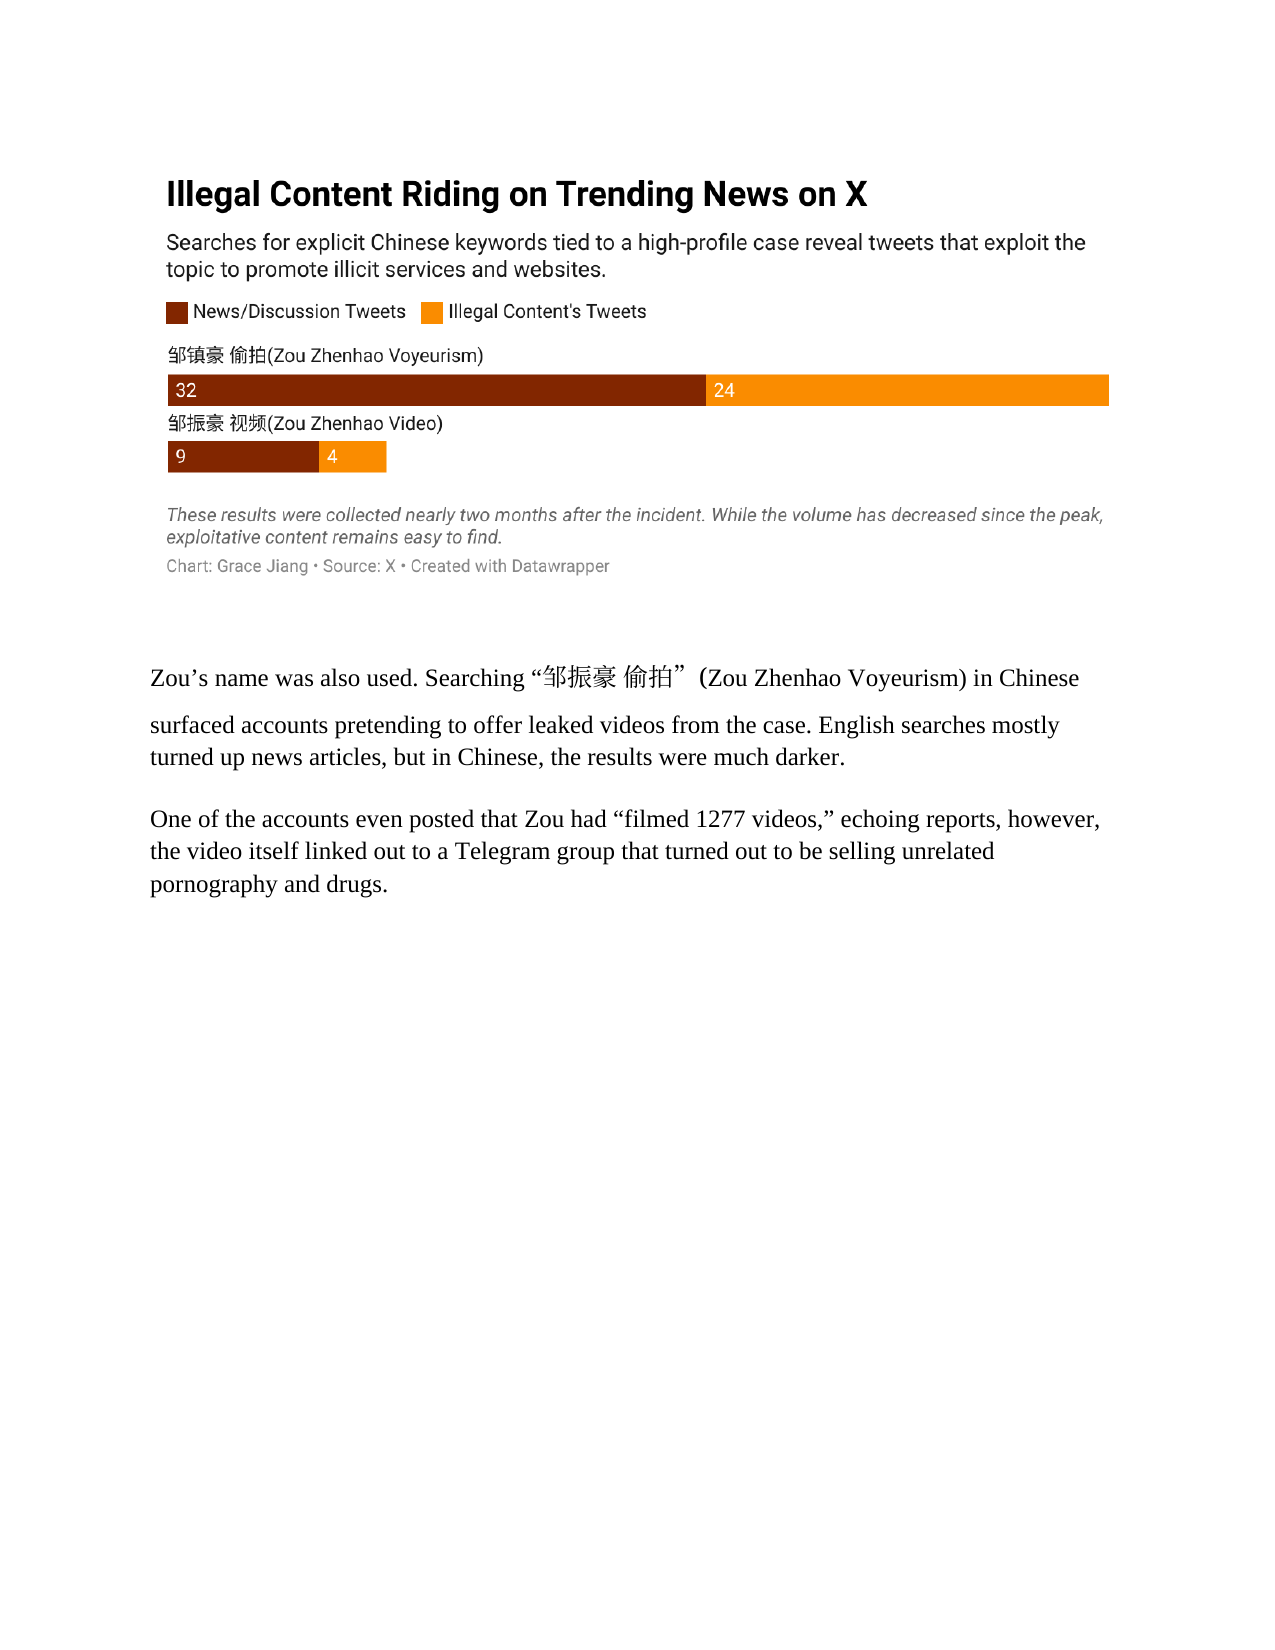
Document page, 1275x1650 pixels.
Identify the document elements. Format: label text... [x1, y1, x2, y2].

picture [150, 158, 1125, 592]
text Zou’s name was also used. Searching “邹振豪 偷拍”(Zou Zhenhao Voyeurism) in Chinese surfaced accounts pretending to offer leaked videos from the case. English searches mostly turned up news articles, but in Chinese, the results were much darker. [150, 643, 1125, 773]
text One of the accounts even posted that Zou had “filmed 1277 videos,” echoing reports, however, the video itself linked out to a Telegram group that turned out to be selling unrelated pornography and drugs. [150, 802, 1125, 899]
